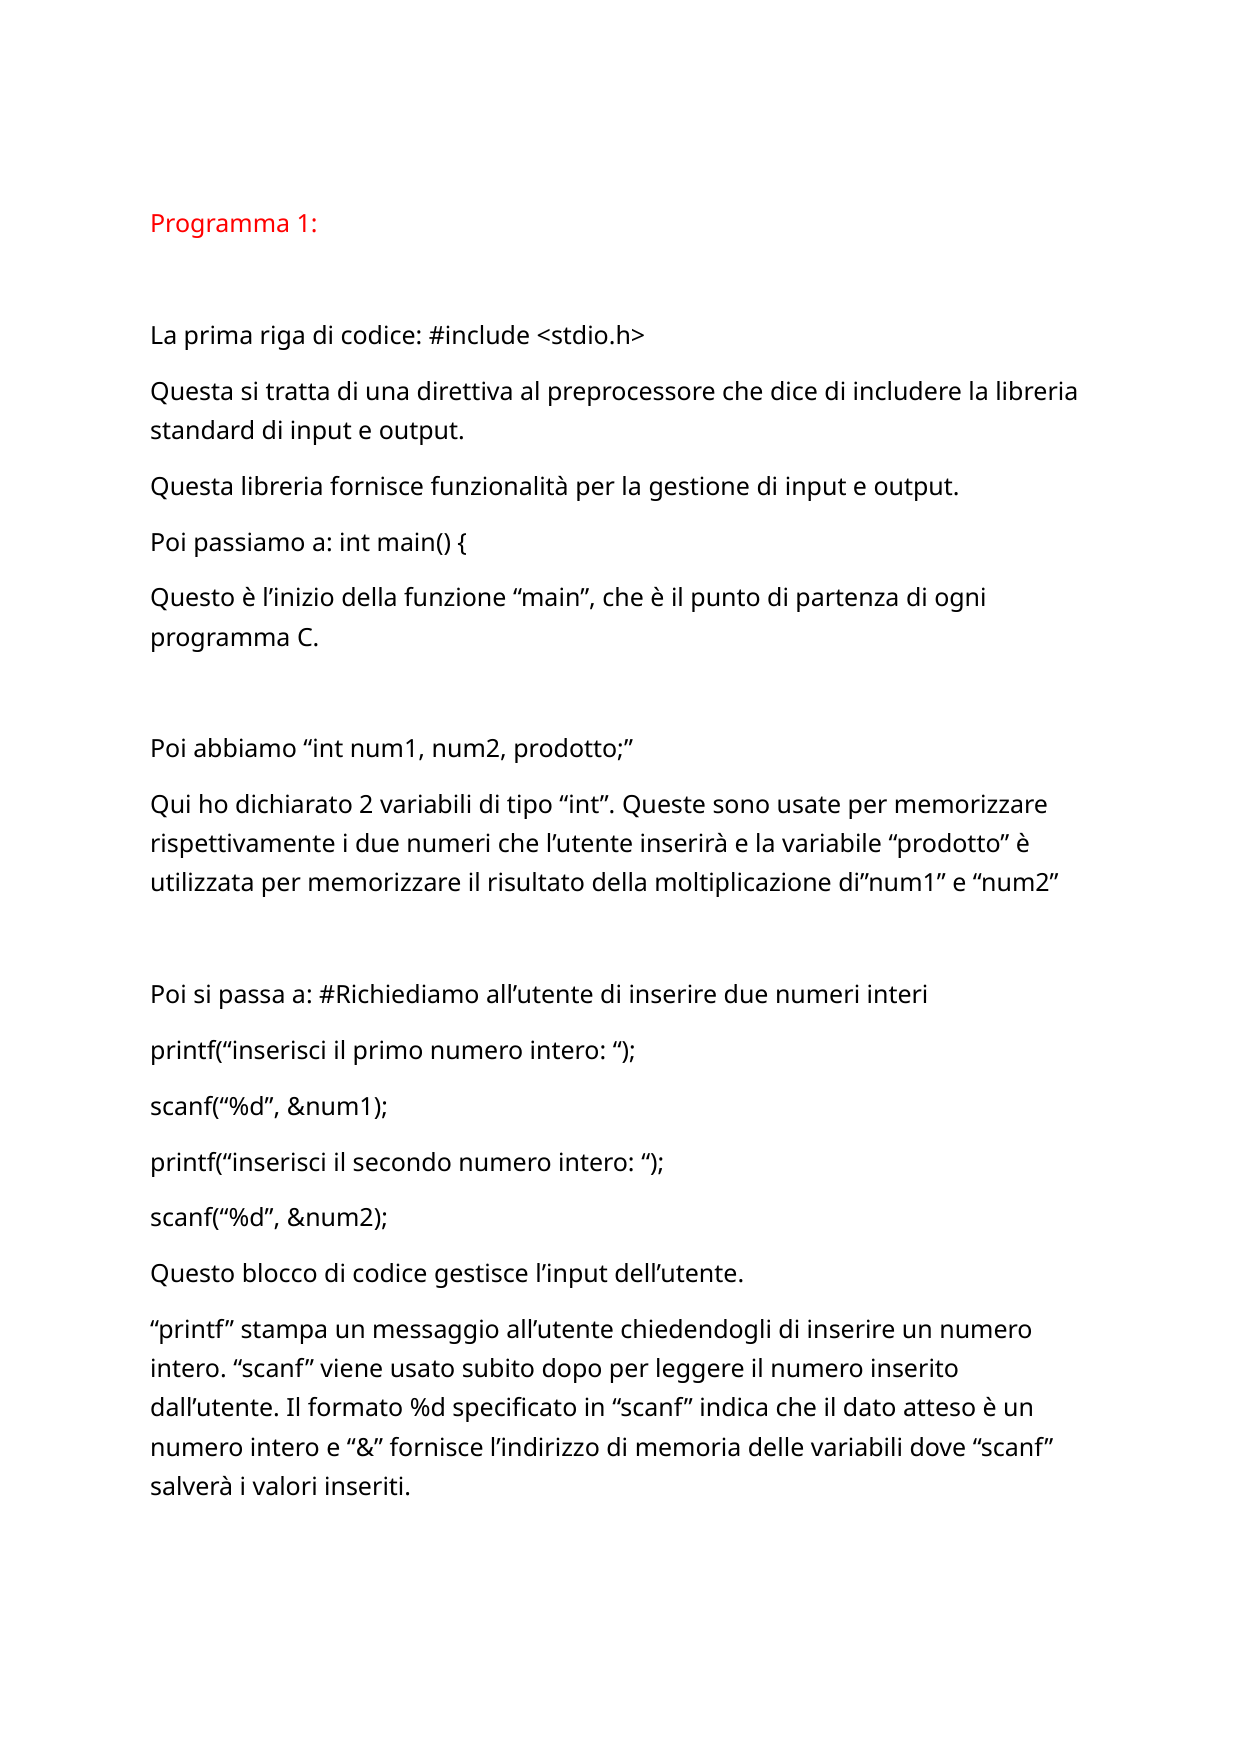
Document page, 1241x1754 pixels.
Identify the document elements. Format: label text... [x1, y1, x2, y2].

text Programma 1: [150, 206, 1090, 240]
text printf(“inserisci il secondo numero intero: “); [150, 1144, 1090, 1178]
text “printf” stampa un messaggio all’utente chiedendogli di inserire un numero intero. “scanf” viene usato subito dopo per leggere il numero inserito dall’utente. Il formato %d specificato in “scanf” indica che il dato atteso è un numero intero e “&” fornisce l’indirizzo di memoria delle variabili dove “scanf” salverà i valori inseriti. [150, 1312, 1090, 1502]
text Questa si tratta di una direttiva al preprocessore che dice di includere la libreria standard di input e output. [150, 373, 1090, 447]
text Questo è l’inizio della funzione “main”, che è il punto di partenza di ogni programma C. [150, 580, 1090, 653]
text Poi si passa a: #Richiediamo all’utente di inserire due numeri interi [150, 977, 1090, 1011]
text scanf(“%d”, &num2); [150, 1200, 1090, 1234]
text scanf(“%d”, &num1); [150, 1088, 1090, 1122]
text Qui ho dichiarato 2 variabili di tipo “int”. Queste sono usate per memorizzare rispettivamente i due numeri che l’utente inserirà e la variabile “prodotto” è utilizzata per memorizzare il risultato della moltiplicazione di”num1” e “num2” [150, 787, 1090, 899]
text Poi passiamo a: int main() { [150, 524, 1090, 558]
text Poi abbiamo “int num1, num2, prodotto;” [150, 731, 1090, 765]
text printf(“inserisci il primo numero intero: “); [150, 1032, 1090, 1067]
text Questa libreria fornisce funzionalità per la gestione di input e output. [150, 468, 1090, 502]
text La prima riga di codice: #include <stdio.h> [150, 317, 1090, 352]
text Questo blocco di codice gestisce l’input dell’utente. [150, 1256, 1090, 1290]
